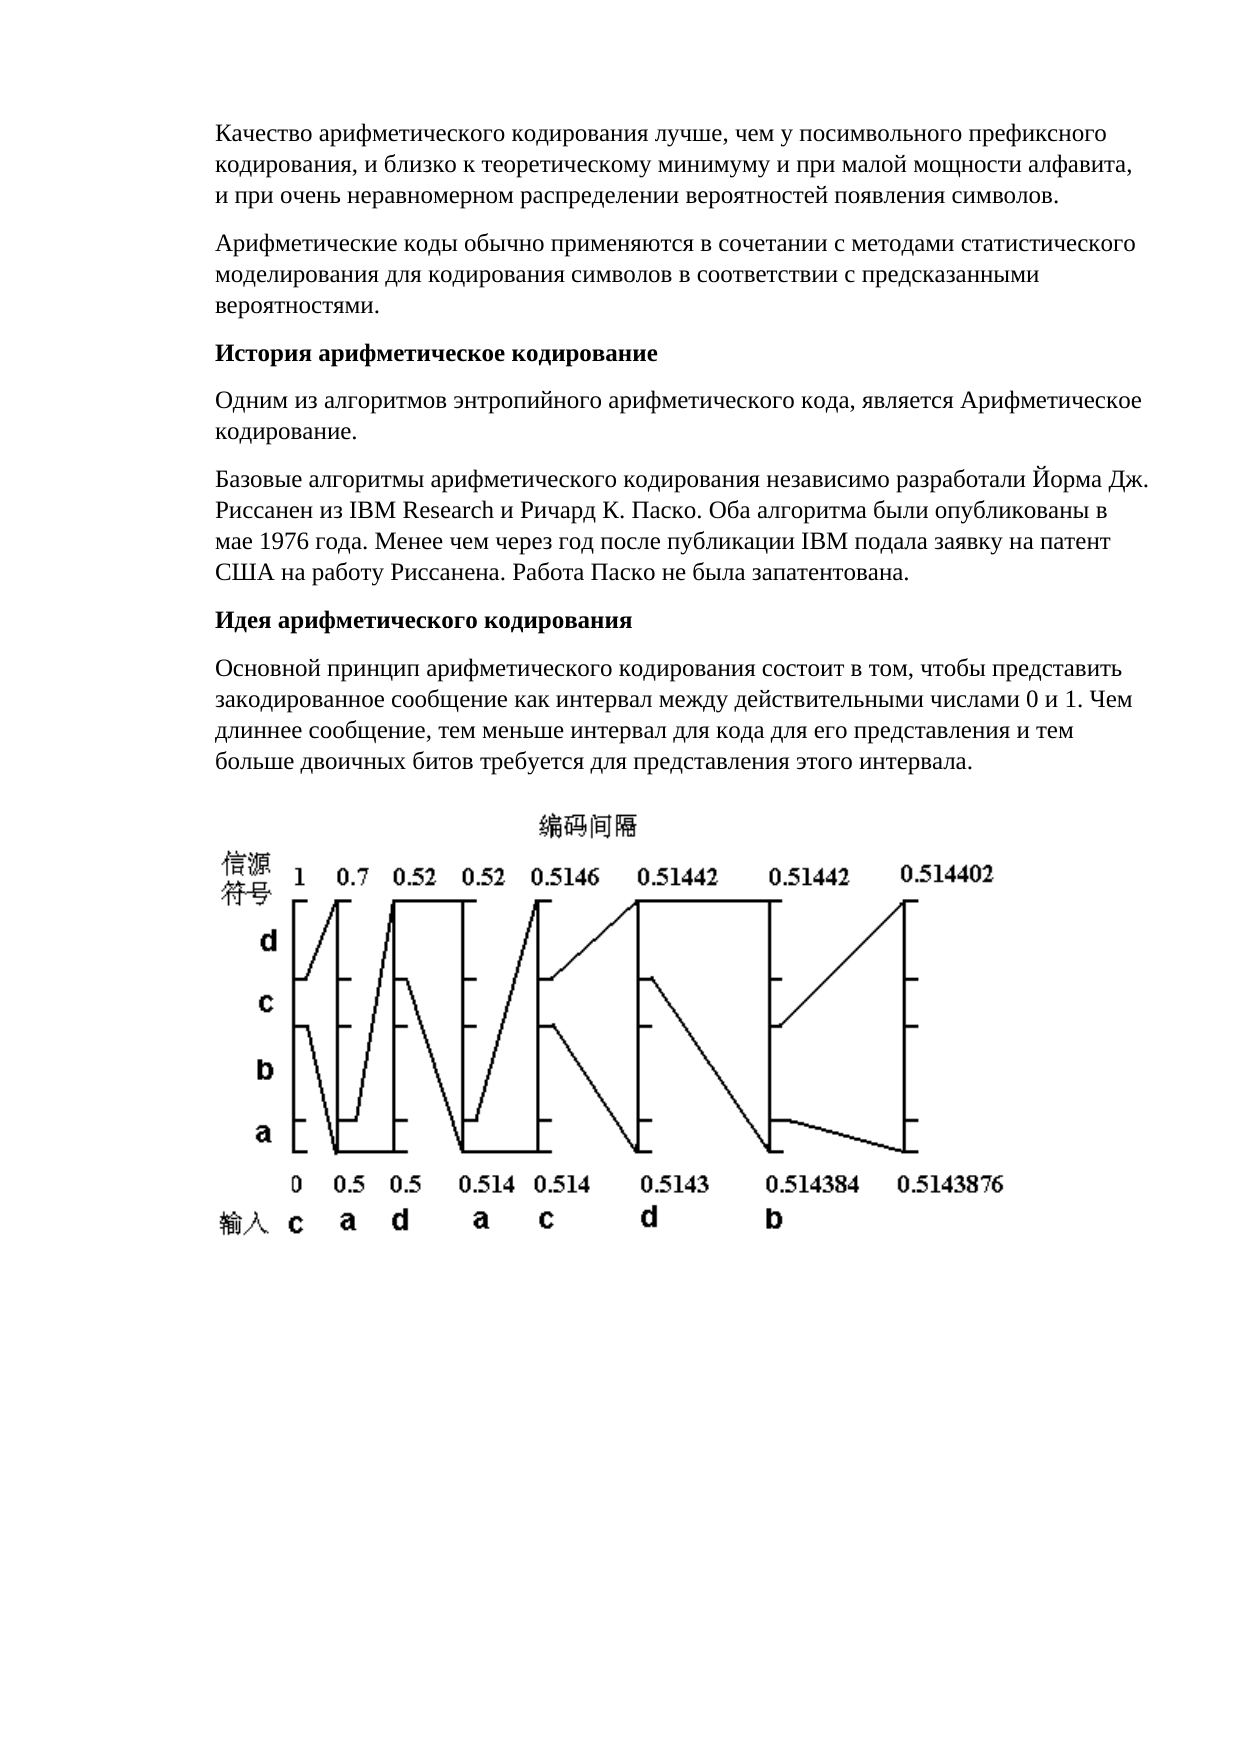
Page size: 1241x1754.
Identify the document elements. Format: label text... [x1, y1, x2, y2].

text История арифметическое кодирование [215, 338, 1152, 366]
text Арифметические коды обычно применяются в сочетании с методами статистического моделирования для кодирования символов в соответствии с предсказанными вероятностями. [215, 228, 1152, 319]
text Одним из алгоритмов энтропийного арифметического кода, является Арифметическое кодирование. [215, 385, 1152, 445]
text Качество арифметического кодирования лучше, чем у посимвольного префиксного кодирования, и близко к теоретическому минимуму и при малой мощности алфавита, и при очень неравномерном распределении вероятностей появления символов. [215, 118, 1152, 209]
text Основной принцип арифметического кодирования состоит в том, чтобы представить закодированное сообщение как интервал между действительными числами 0 и 1. Чем длиннее сообщение, тем меньше интервал для кода для его представления и тем больше двоичных битов требуется для представления этого интервала. [215, 653, 1152, 774]
picture [214, 793, 1022, 1254]
text Базовые алгоритмы арифметического кодирования независимо разработали Йорма Дж. Риссанен из IBM Research и Ричард К. Паско. Оба алгоритма были опубликованы в мае 1976 года. Менее чем через год после публикации IBM подала заявку на патент США на работу Риссанена. Работа Паско не была запатентована. [215, 464, 1152, 586]
text Идея арифметического кодирования [215, 605, 1152, 634]
